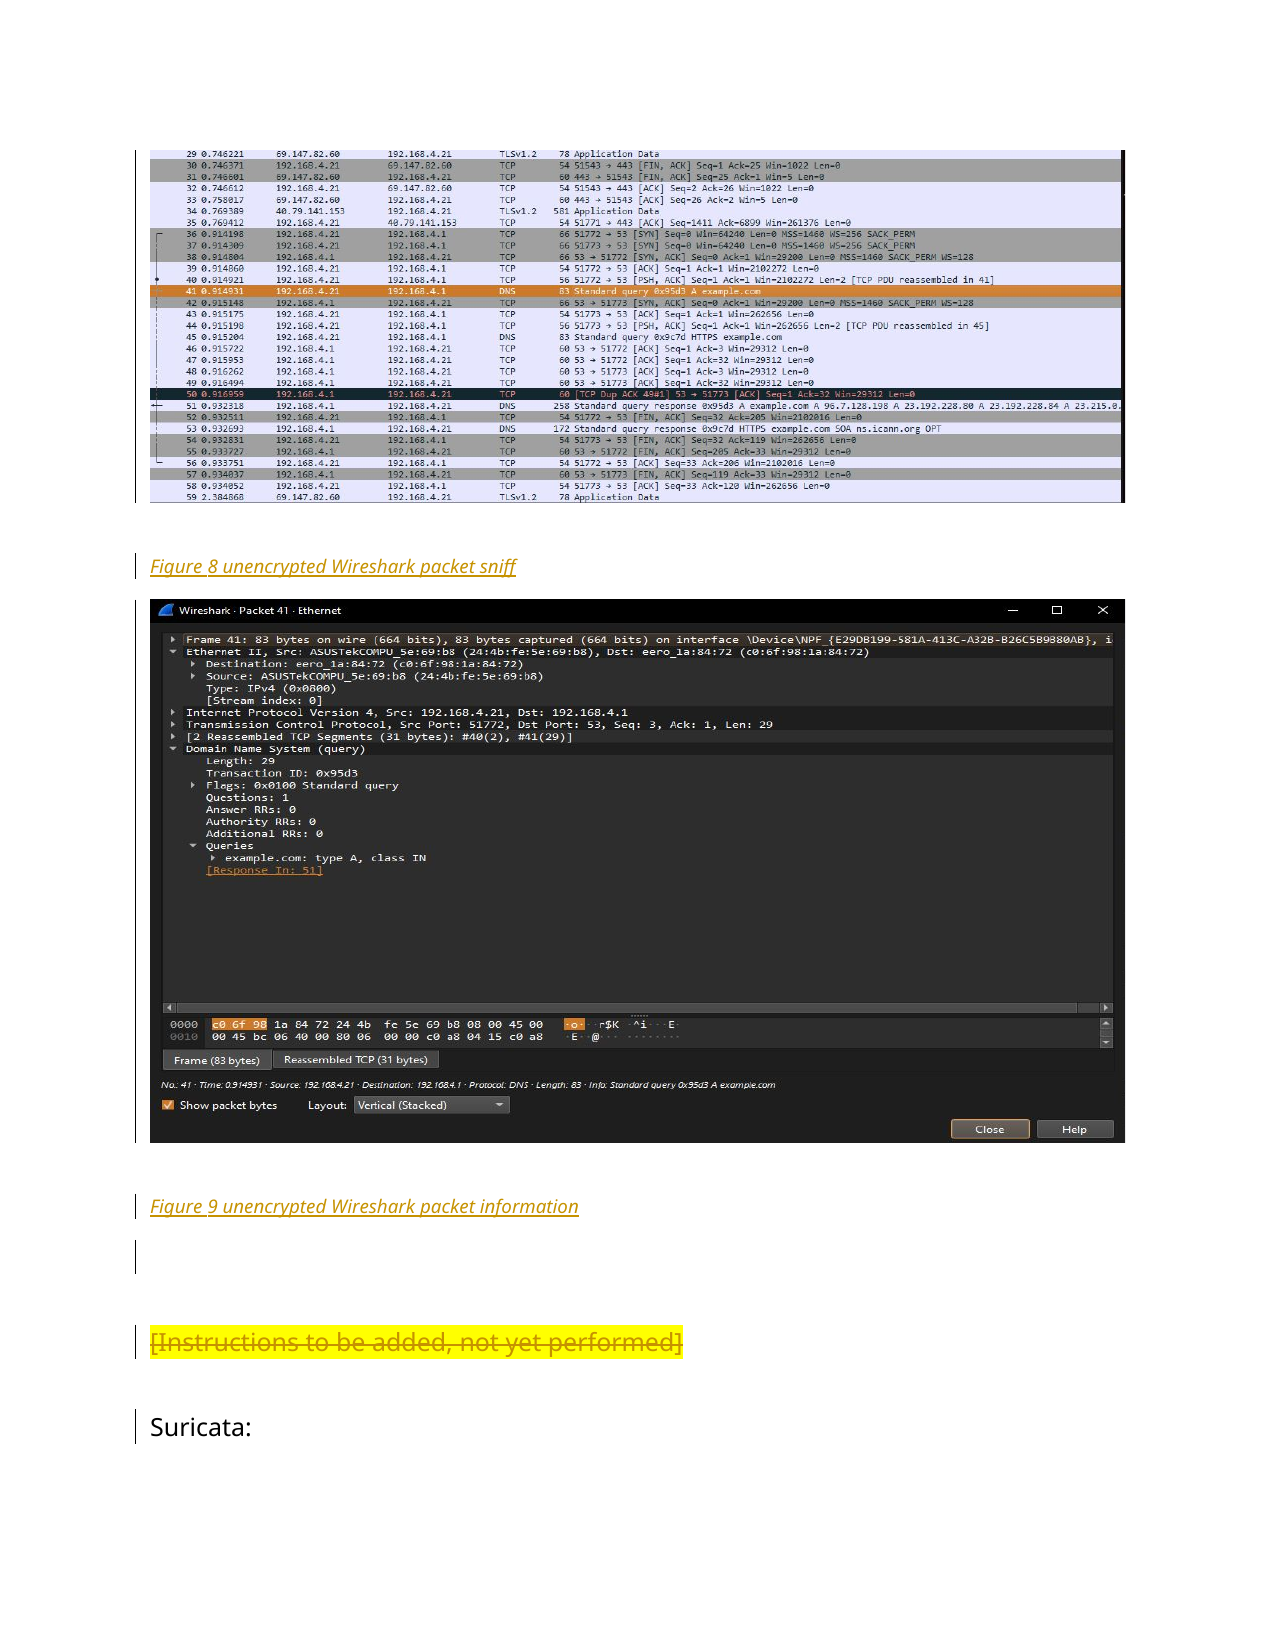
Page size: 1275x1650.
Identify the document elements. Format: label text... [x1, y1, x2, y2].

picture [150, 599, 1125, 1143]
picture [150, 150, 1125, 503]
text Suricata: [150, 1409, 1125, 1443]
